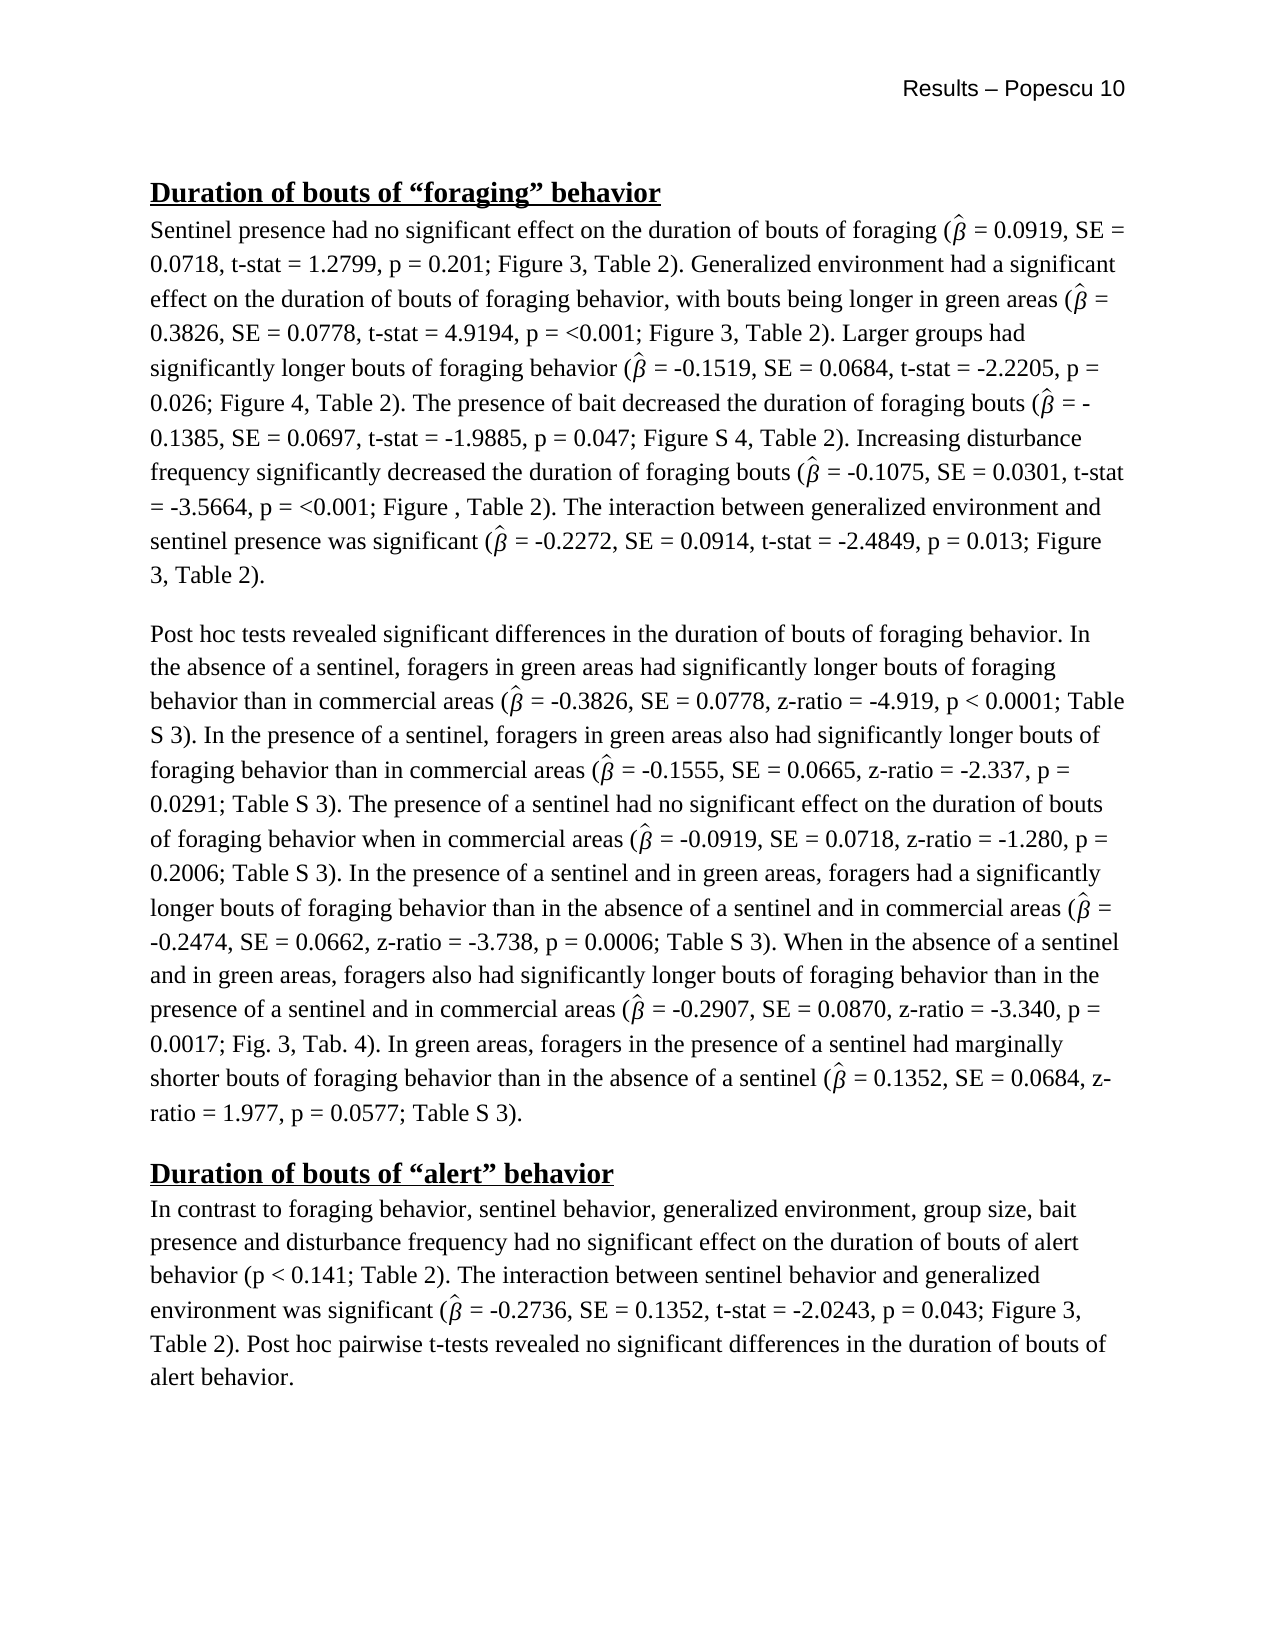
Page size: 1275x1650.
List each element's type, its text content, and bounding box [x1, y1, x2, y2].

subtitle Duration of bouts of “foraging” behavior [150, 175, 1125, 208]
text In contrast to foraging behavior, sentinel behavior, generalized environment, group size, bait presence and disturbance frequency had no significant effect on the duration of bouts of alert behavior (p < 0.141; Table 2). The interaction between sentinel behavior and generalized environment was significant ( = -0.2736, SE = 0.1352, t-stat = -2.0243, p = 0.043; Figure 3, Table 2). Post hoc pairwise t-tests revealed no significant differences in the duration of bouts of alert behavior. [150, 1194, 1125, 1391]
subtitle Duration of bouts of “alert” behavior [150, 1156, 1125, 1189]
text Sentinel presence had no significant effect on the duration of bouts of foraging ( = 0.0919, SE = 0.0718, t-stat = 1.2799, p = 0.201; Figure 3, Table 2). Generalized environment had a significant effect on the duration of bouts of foraging behavior, with bouts being longer in green areas ( = 0.3826, SE = 0.0778, t-stat = 4.9194, p = <0.001; Figure 3, Table 2). Larger groups had significantly longer bouts of foraging behavior ( = -0.1519, SE = 0.0684, t-stat = -2.2205, p = 0.026; Figure 4, Table 2). The presence of bait decreased the duration of foraging bouts ( = -0.1385, SE = 0.0697, t-stat = -1.9885, p = 0.047; Figure S 4, Table 2). Increasing disturbance frequency significantly decreased the duration of foraging bouts ( = -0.1075, SE = 0.0301, t-stat = -3.5664, p = <0.001; Figure 5, Table 2). The interaction between generalized environment and sentinel presence was significant ( = -0.2272, SE = 0.0914, t-stat = -2.4849, p = 0.013; Figure 3, Table 2). [150, 213, 1125, 589]
text Post hoc tests revealed significant differences in the duration of bouts of foraging behavior. In the absence of a sentinel, foragers in green areas had significantly longer bouts of foraging behavior than in commercial areas ( = -0.3826, SE = 0.0778, z-ratio = -4.919, p < 0.0001; Table S 3). In the presence of a sentinel, foragers in green areas also had significantly longer bouts of foraging behavior than in commercial areas ( = -0.1555, SE = 0.0665, z-ratio = -2.337, p = 0.0291; Table S 3). The presence of a sentinel had no significant effect on the duration of bouts of foraging behavior when in commercial areas ( = -0.0919, SE = 0.0718, z-ratio = -1.280, p = 0.2006; Table S 3). In the presence of a sentinel and in green areas, foragers had a significantly longer bouts of foraging behavior than in the absence of a sentinel and in commercial areas ( = -0.2474, SE = 0.0662, z-ratio = -3.738, p = 0.0006; Table S 3). When in the absence of a sentinel and in green areas, foragers also had significantly longer bouts of foraging behavior than in the presence of a sentinel and in commercial areas ( = -0.2907, SE = 0.0870, z-ratio = -3.340, p = 0.0017; Fig. 3, Tab. 4). In green areas, foragers in the presence of a sentinel had marginally shorter bouts of foraging behavior than in the absence of a sentinel ( = 0.1352, SE = 0.0684, z-ratio = 1.977, p = 0.0577; Table S 3). [150, 619, 1125, 1127]
